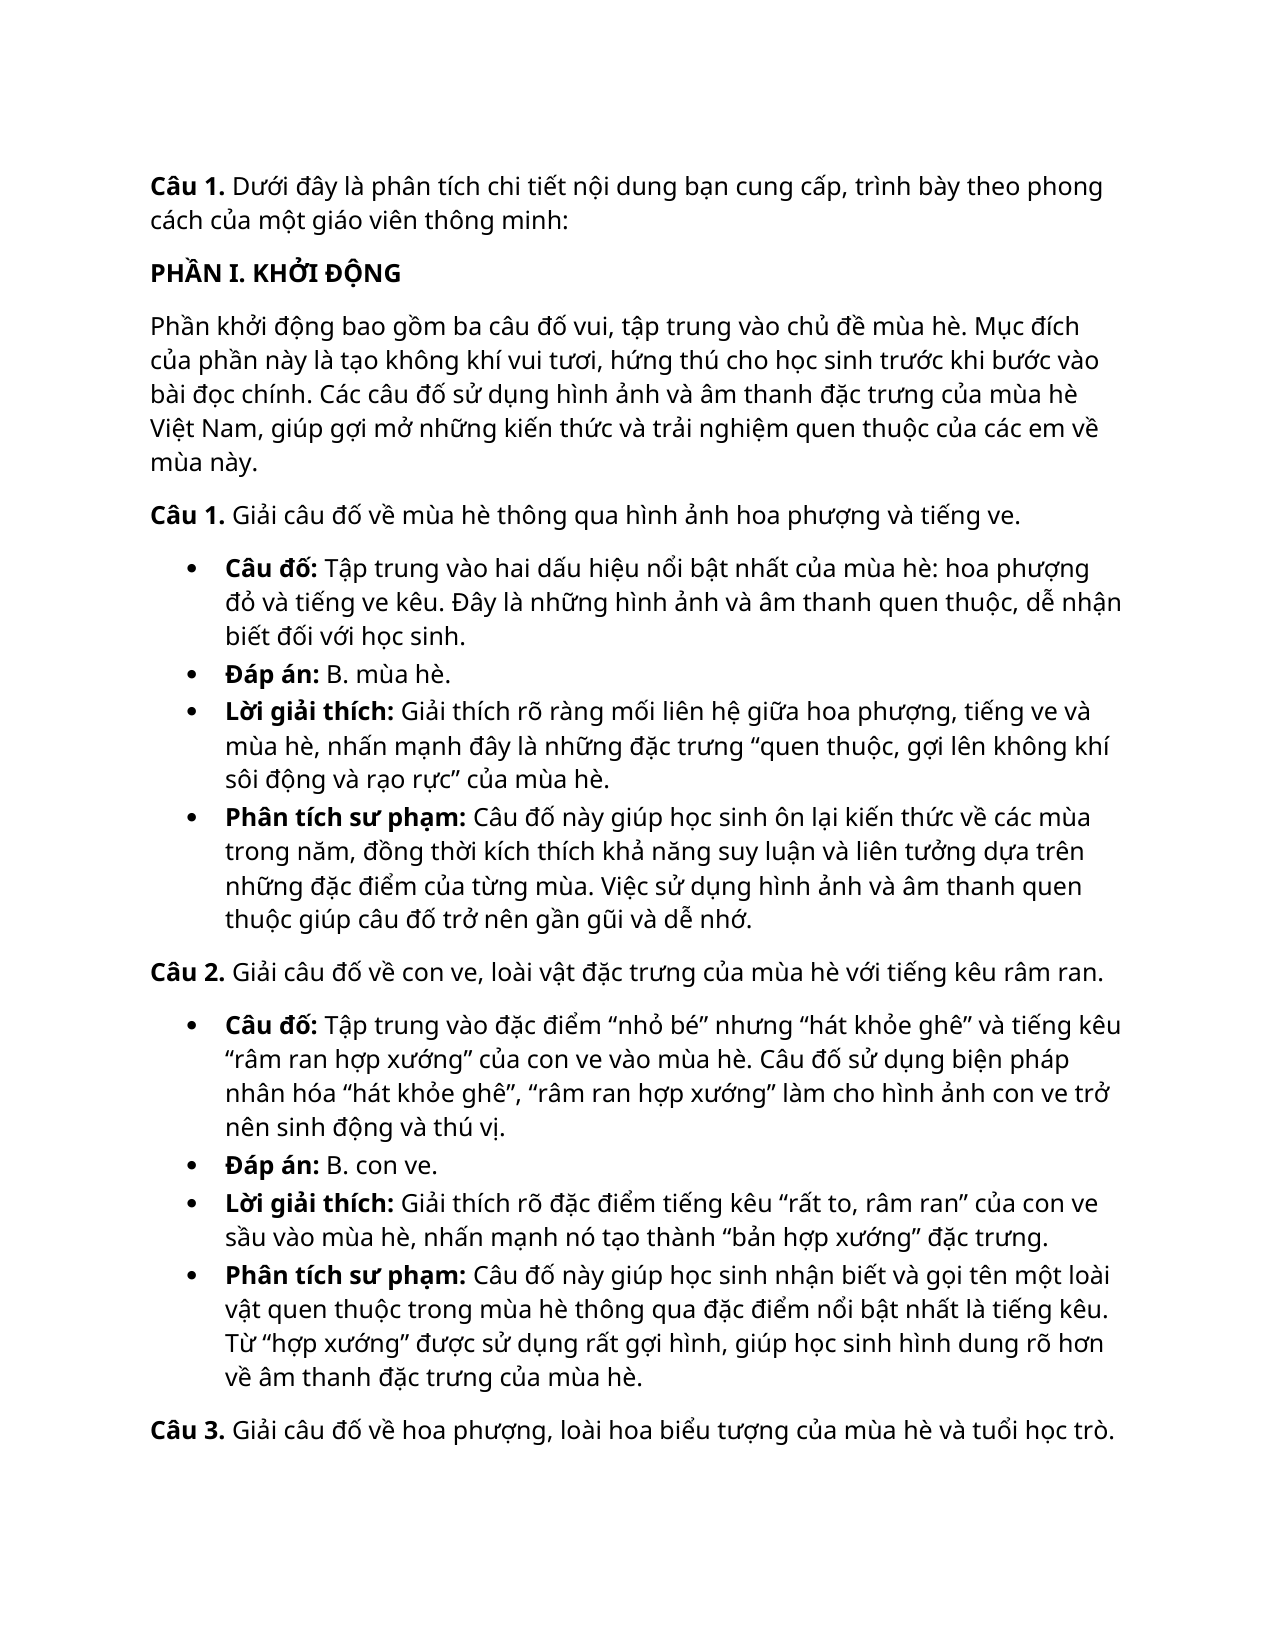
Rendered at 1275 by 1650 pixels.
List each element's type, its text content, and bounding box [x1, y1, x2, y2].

list Phân tích sư phạm: Câu đố này giúp học sinh nhận biết và gọi tên một loài vật quen thuộc trong mùa hè thông qua đặc điểm nổi bật nhất là tiếng kêu. Từ “hợp xướng” được sử dụng rất gợi hình, giúp học sinh hình dung rõ hơn về âm thanh đặc trưng của mùa hè. [187, 1257, 1125, 1394]
text Phần khởi động bao gồm ba câu đố vui, tập trung vào chủ đề mùa hè. Mục đích của phần này là tạo không khí vui tươi, hứng thú cho học sinh trước khi bước vào bài đọc chính. Các câu đố sử dụng hình ảnh và âm thanh đặc trưng của mùa hè Việt Nam, giúp gợi mở những kiến thức và trải nghiệm quen thuộc của các em về mùa này. [150, 308, 1125, 479]
list Câu đố: Tập trung vào hai dấu hiệu nổi bật nhất của mùa hè: hoa phượng đỏ và tiếng ve kêu. Đây là những hình ảnh và âm thanh quen thuộc, dễ nhận biết đối với học sinh. [187, 550, 1125, 652]
list Lời giải thích: Giải thích rõ đặc điểm tiếng kêu “rất to, râm ran” của con ve sầu vào mùa hè, nhấn mạnh nó tạo thành “bản hợp xướng” đặc trưng. [187, 1186, 1125, 1254]
list Lời giải thích: Giải thích rõ ràng mối liên hệ giữa hoa phượng, tiếng ve và mùa hè, nhấn mạnh đây là những đặc trưng “quen thuộc, gợi lên không khí sôi động và rạo rực” của mùa hè. [187, 694, 1125, 796]
list Câu đố: Tập trung vào đặc điểm “nhỏ bé” nhưng “hát khỏe ghê” và tiếng kêu “râm ran hợp xướng” của con ve vào mùa hè. Câu đố sử dụng biện pháp nhân hóa “hát khỏe ghê”, “râm ran hợp xướng” làm cho hình ảnh con ve trở nên sinh động và thú vị. [187, 1008, 1125, 1144]
text PHẦN I. KHỞI ĐỘNG [150, 256, 1125, 290]
list Phân tích sư phạm: Câu đố này giúp học sinh ôn lại kiến thức về các mùa trong năm, đồng thời kích thích khả năng suy luận và liên tưởng dựa trên những đặc điểm của từng mùa. Việc sử dụng hình ảnh và âm thanh quen thuộc giúp câu đố trở nên gần gũi và dễ nhớ. [187, 800, 1125, 936]
text Câu 1. Giải câu đố về mùa hè thông qua hình ảnh hoa phượng và tiếng ve. [150, 497, 1125, 532]
list Đáp án: B. con ve. [187, 1148, 1125, 1182]
text Câu 2. Giải câu đố về con ve, loài vật đặc trưng của mùa hè với tiếng kêu râm ran. [150, 955, 1125, 989]
list Đáp án: B. mùa hè. [187, 656, 1125, 690]
text Câu 3. Giải câu đố về hoa phượng, loài hoa biểu tượng của mùa hè và tuổi học trò. [150, 1412, 1125, 1447]
text Câu 1. Dưới đây là phân tích chi tiết nội dung bạn cung cấp, trình bày theo phong cách của một giáo viên thông minh: [150, 169, 1125, 237]
